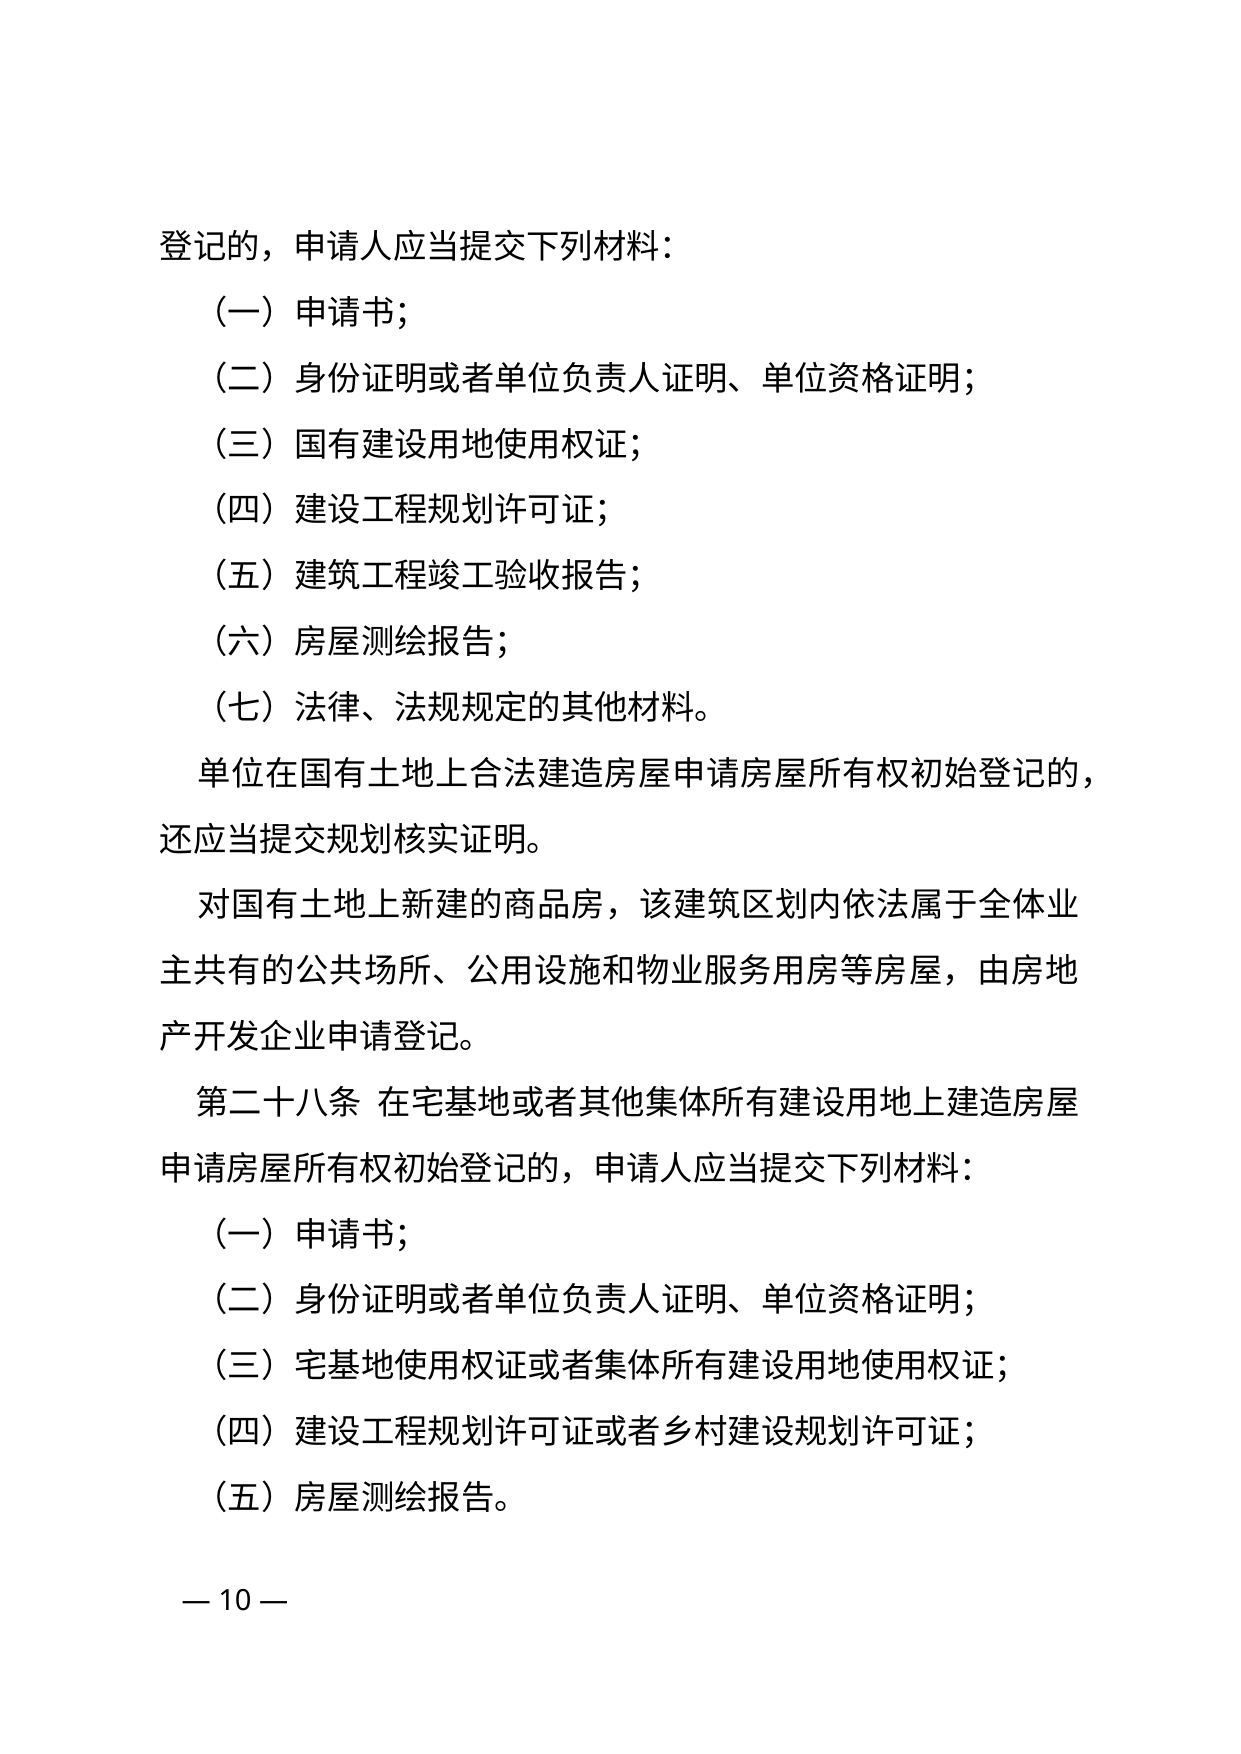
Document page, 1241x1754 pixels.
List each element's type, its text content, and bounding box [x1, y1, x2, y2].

text （四）建设工程规划许可证； [159, 474, 1081, 540]
text （五）房屋测绘报告。 [159, 1462, 1081, 1528]
text （五）建筑工程竣工验收报告； [159, 540, 1081, 606]
text （六）房屋测绘报告； [159, 606, 1081, 672]
text （三）宅基地使用权证或者集体所有建设用地使用权证； [159, 1330, 1081, 1396]
text 第二十八条 在宅基地或者其他集体所有建设用地上建造房屋申请房屋所有权初始登记的，申请人应当提交下列材料： [159, 1067, 1081, 1198]
text （一）申请书； [159, 1198, 1081, 1264]
text 对国有土地上新建的商品房，该建筑区划内依法属于全体业主共有的公共场所、公用设施和物业服务用房等房屋，由房地产开发企业申请登记。 [159, 869, 1081, 1067]
text （一）申请书； [159, 277, 1081, 343]
text （三）国有建设用地使用权证； [159, 408, 1081, 474]
text （四）建设工程规划许可证或者乡村建设规划许可证； [159, 1396, 1081, 1462]
text （七）法律、法规规定的其他材料。 [159, 672, 1081, 738]
text （二）身份证明或者单位负责人证明、单位资格证明； [159, 343, 1081, 408]
text （二）身份证明或者单位负责人证明、单位资格证明； [159, 1264, 1081, 1330]
text 单位在国有土地上合法建造房屋申请房屋所有权初始登记的，还应当提交规划核实证明。 [159, 738, 1081, 869]
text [159, 211, 1081, 277]
